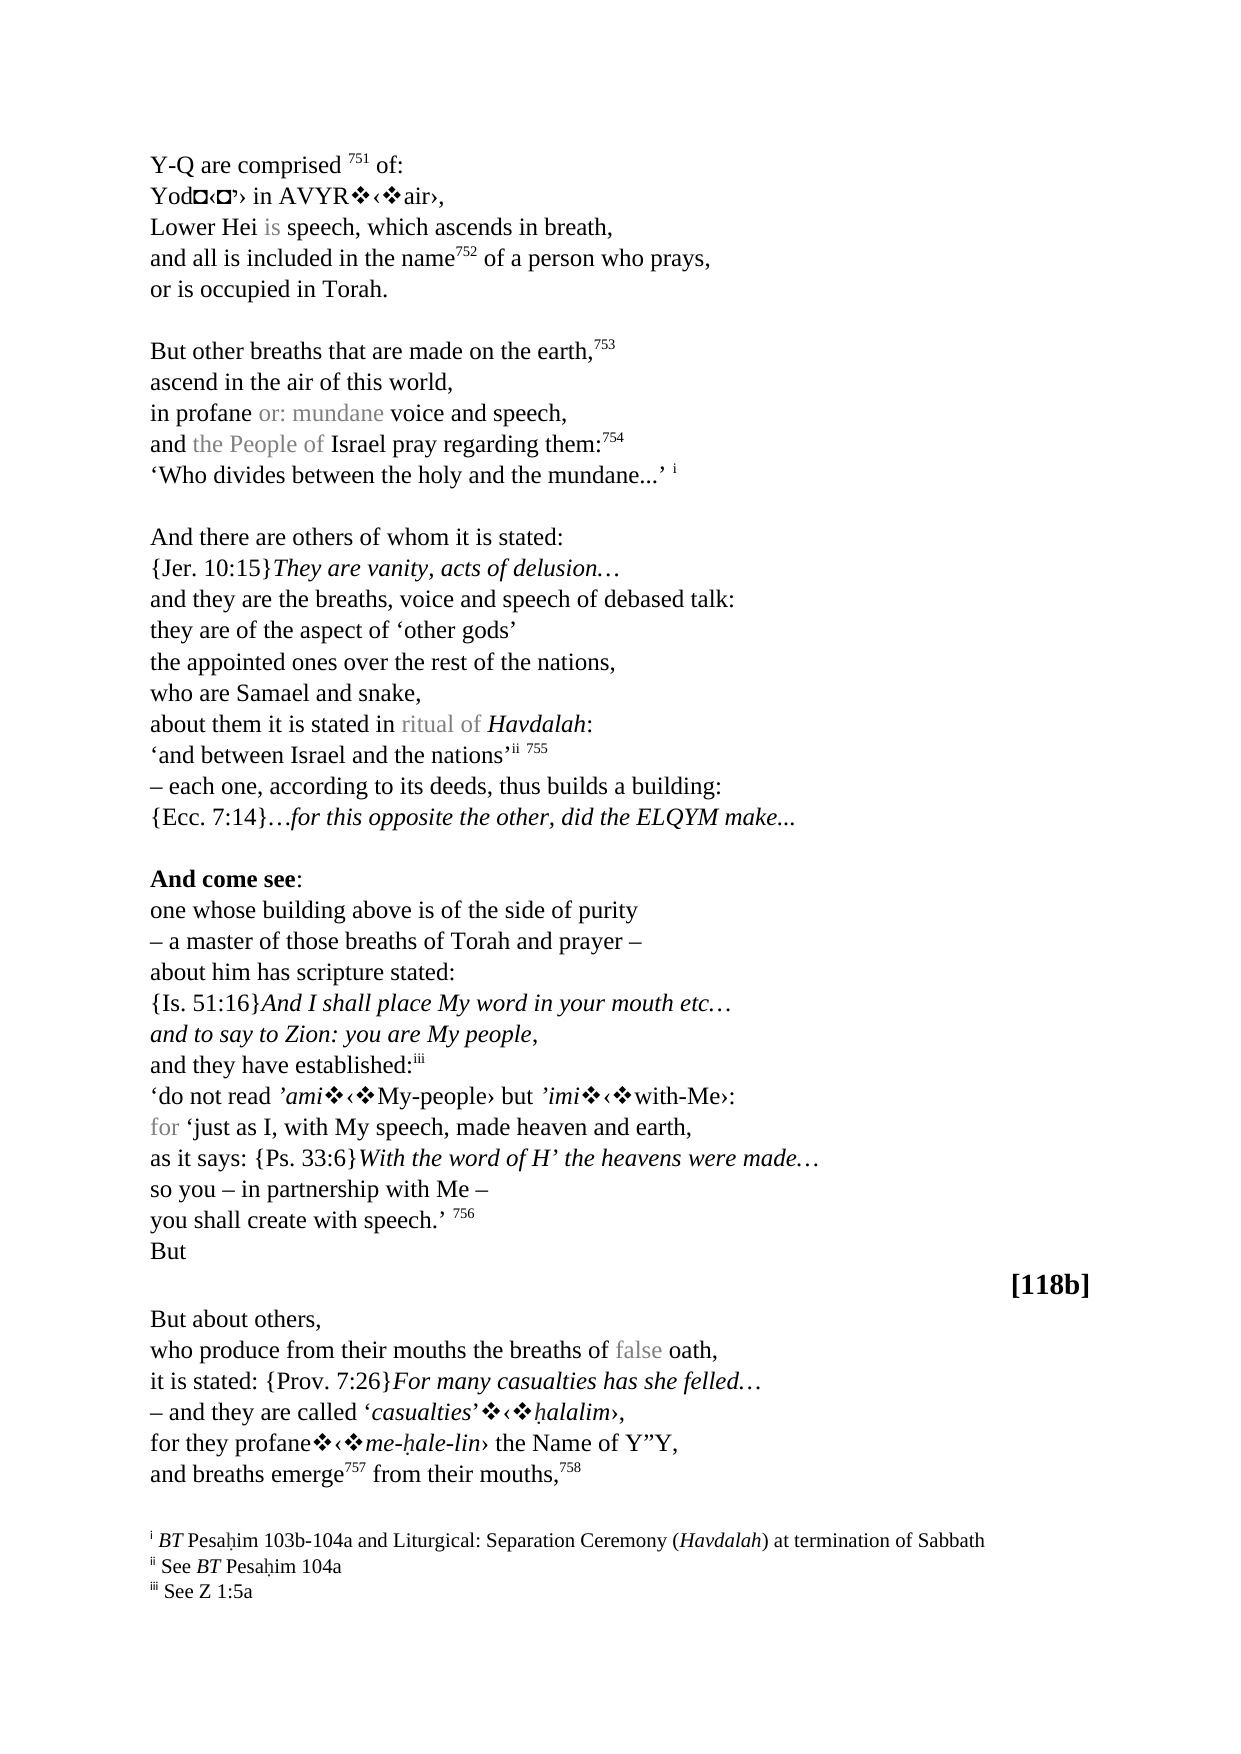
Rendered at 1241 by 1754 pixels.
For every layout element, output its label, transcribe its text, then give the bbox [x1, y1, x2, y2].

text And there are others of whom it is stated: {Jer. 10:15}They are vanity, acts of delusion… and they are the breaths, voice and speech of debased talk: they are of the aspect of ‘other gods’ the appointed ones over the rest of the nations, who are Samael and snake, about them it is stated in ritual of Havdalah: ‘and between Israel and the nations’ – each one, according to its deeds, thus builds a building: {Ecc. 7:14}…for this opposite the other, did the ELQYM make... [150, 522, 1090, 831]
text But other breaths that are made on the earth, ascend in the air of this world, [150, 336, 1090, 396]
text [118b] [150, 1267, 1090, 1301]
text Y-Q are comprised of: Yod◘‹◘י› in AVYR‹air›, Lower Hei is speech, which ascends in breath, and all is included in the name of a person who prays, or is occupied in Torah. [150, 150, 1090, 303]
text in profane or: mundane voice and speech, and the People of Israel pray regarding them: ‘Who divides between the holy and the mundane...’ [150, 398, 1090, 489]
text And come see: one whose building above is of the side of purity – a master of those breaths of Torah and prayer – about him has scripture stated: {Is. 51:16}And I shall place My word in your mouth etc… and to say to Zion: you are My people, and they have established: ‘do not read ’ami‹My-people› but ’imi‹with-Me›: for ‘just as I, with My speech, made heaven and earth, as it says: {Ps. 33:6}With the word of H’ the heavens were made… so you – in partnership with Me – you shall create with speech.’ But [150, 864, 1090, 1265]
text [150, 1304, 1090, 1488]
